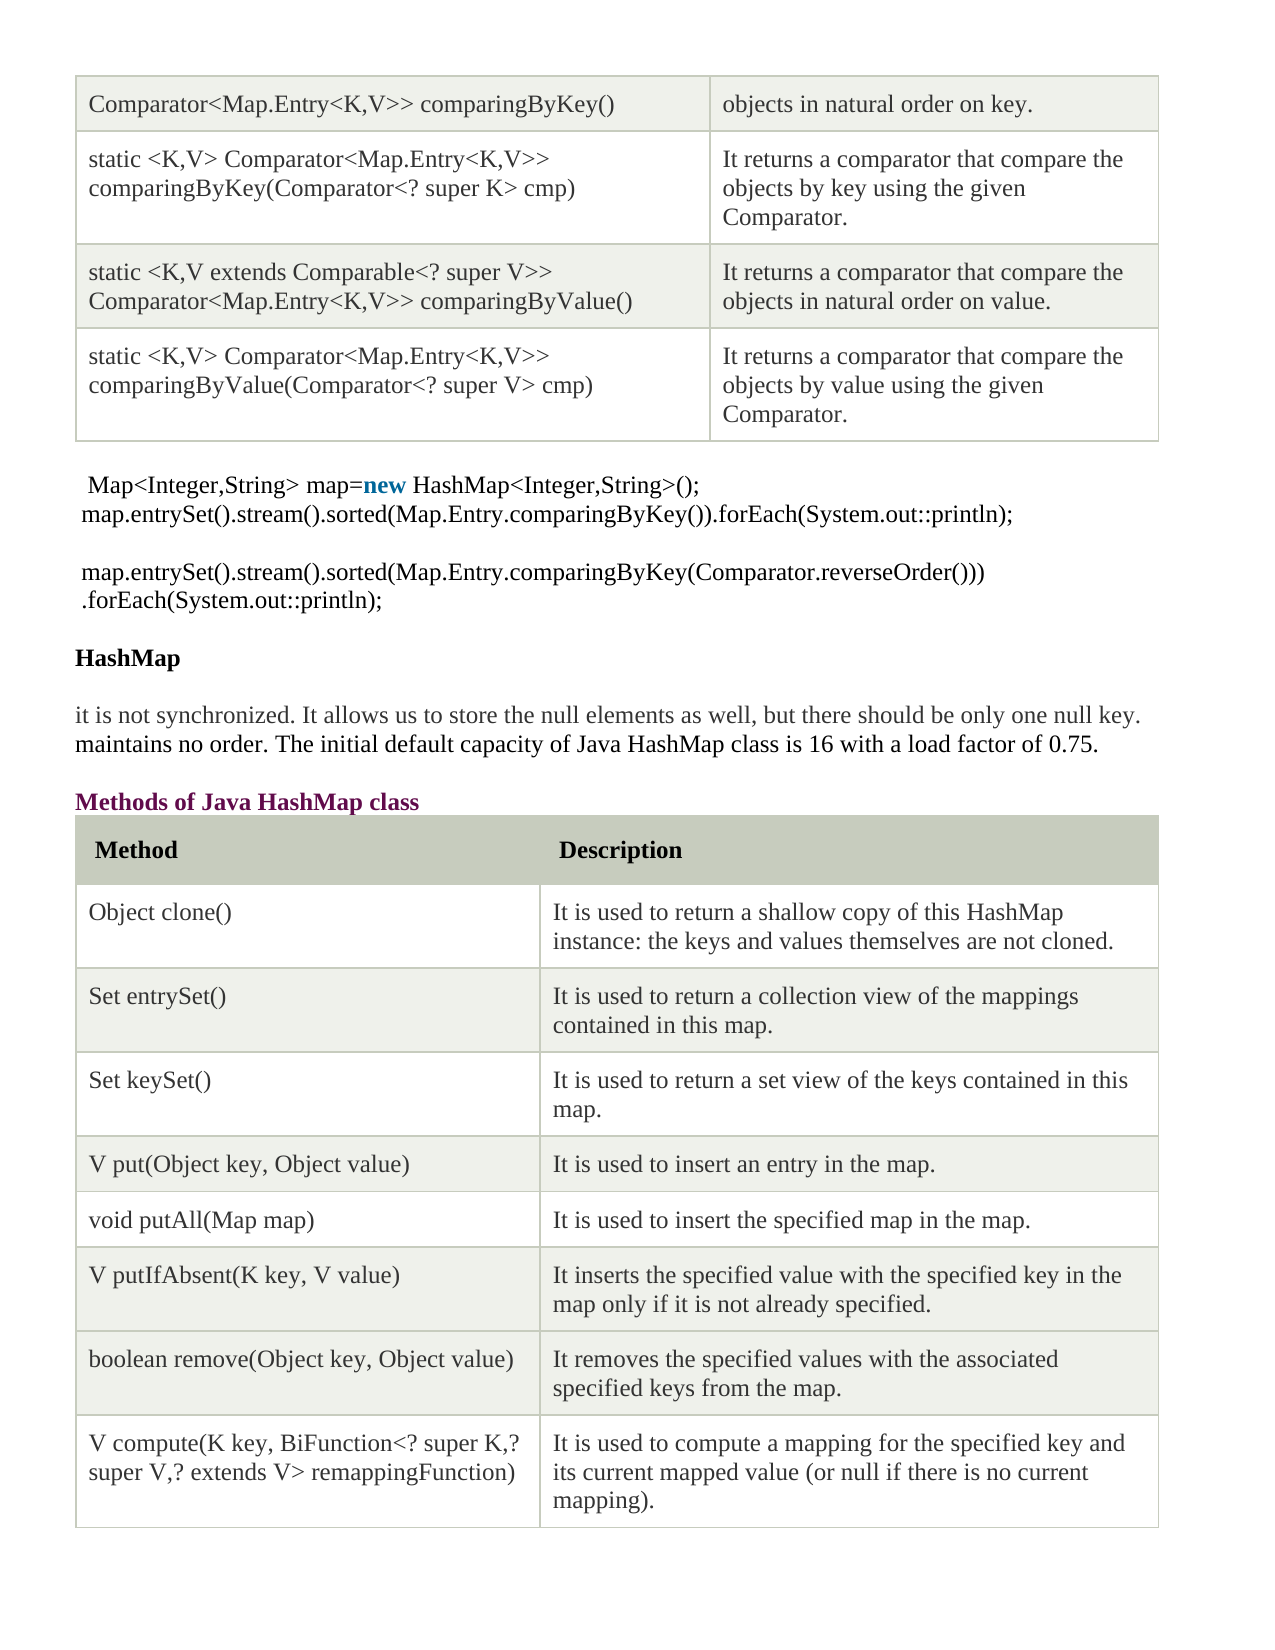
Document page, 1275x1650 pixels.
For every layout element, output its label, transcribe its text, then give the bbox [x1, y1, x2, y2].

table_cell It returns a comparator that compare the objects in natural order on value. [711, 245, 1158, 327]
table_cell V putIfAbsent(K key, V value) [77, 1248, 539, 1330]
table_cell It returns a comparator that compare the objects by value using the given Comparator. [711, 329, 1158, 440]
table_cell static <K,V> Comparator<Map.Entry<K,V>> comparingByKey(Comparator<? super K> cmp) [77, 132, 709, 243]
table_cell It is used to return a shallow copy of this HashMap instance: the keys and values themselves are not cloned. [541, 885, 1158, 967]
text map.entrySet().stream().sorted(Map.Entry.comparingByKey()).forEach(System.out::println); [75, 499, 1200, 528]
text Methods of Java HashMap class [75, 787, 1200, 815]
table_header Method [77, 817, 540, 883]
text it is not synchronized. It allows us to store the null elements as well, but there should be only one null key. [75, 700, 1200, 729]
table_cell It is used to insert the specified map in the map. [541, 1192, 1158, 1246]
table_cell It is used to insert an entry in the map. [541, 1137, 1158, 1191]
text map.entrySet().stream().sorted(Map.Entry.comparingByKey(Comparator.reverseOrder())) [75, 557, 1200, 585]
table_cell V put(Object key, Object value) [77, 1137, 539, 1191]
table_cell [711, 77, 1158, 130]
table_cell V compute(K key, BiFunction<? super K,? super V,? extends V> remappingFunction) [77, 1416, 539, 1527]
table_cell void putAll(Map map) [77, 1192, 539, 1246]
table_cell It removes the specified values with the associated specified keys from the map. [541, 1332, 1158, 1414]
text maintains no order. The initial default capacity of Java HashMap class is 16 with a load factor of 0.75. [75, 729, 1200, 758]
table_cell Set keySet() [77, 1053, 539, 1135]
table_cell It is used to compute a mapping for the specified key and its current mapped value (or null if there is no current mapping). [541, 1416, 1158, 1527]
table_cell Object clone() [77, 885, 539, 967]
table_cell boolean remove(Object key, Object value) [77, 1332, 539, 1414]
table_cell Set entrySet() [77, 969, 539, 1051]
table_cell It is used to return a set view of the keys contained in this map. [541, 1053, 1158, 1135]
table_cell It is used to return a collection view of the mappings contained in this map. [541, 969, 1158, 1051]
table_cell static <K,V> Comparator<Map.Entry<K,V>> comparingByValue(Comparator<? super V> cmp) [77, 329, 709, 440]
table_header Description [540, 817, 1158, 883]
text Map<Integer,String> map=new HashMap<Integer,String>(); [75, 470, 1200, 499]
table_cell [77, 77, 709, 130]
text .forEach(System.out::println); [75, 585, 1200, 614]
text HashMap [75, 643, 1200, 672]
table_cell It returns a comparator that compare the objects by key using the given Comparator. [711, 132, 1158, 243]
table_cell static <K,V extends Comparable<? super V>> Comparator<Map.Entry<K,V>> comparingByValue() [77, 245, 709, 327]
table_cell It inserts the specified value with the specified key in the map only if it is not already specified. [541, 1248, 1158, 1330]
